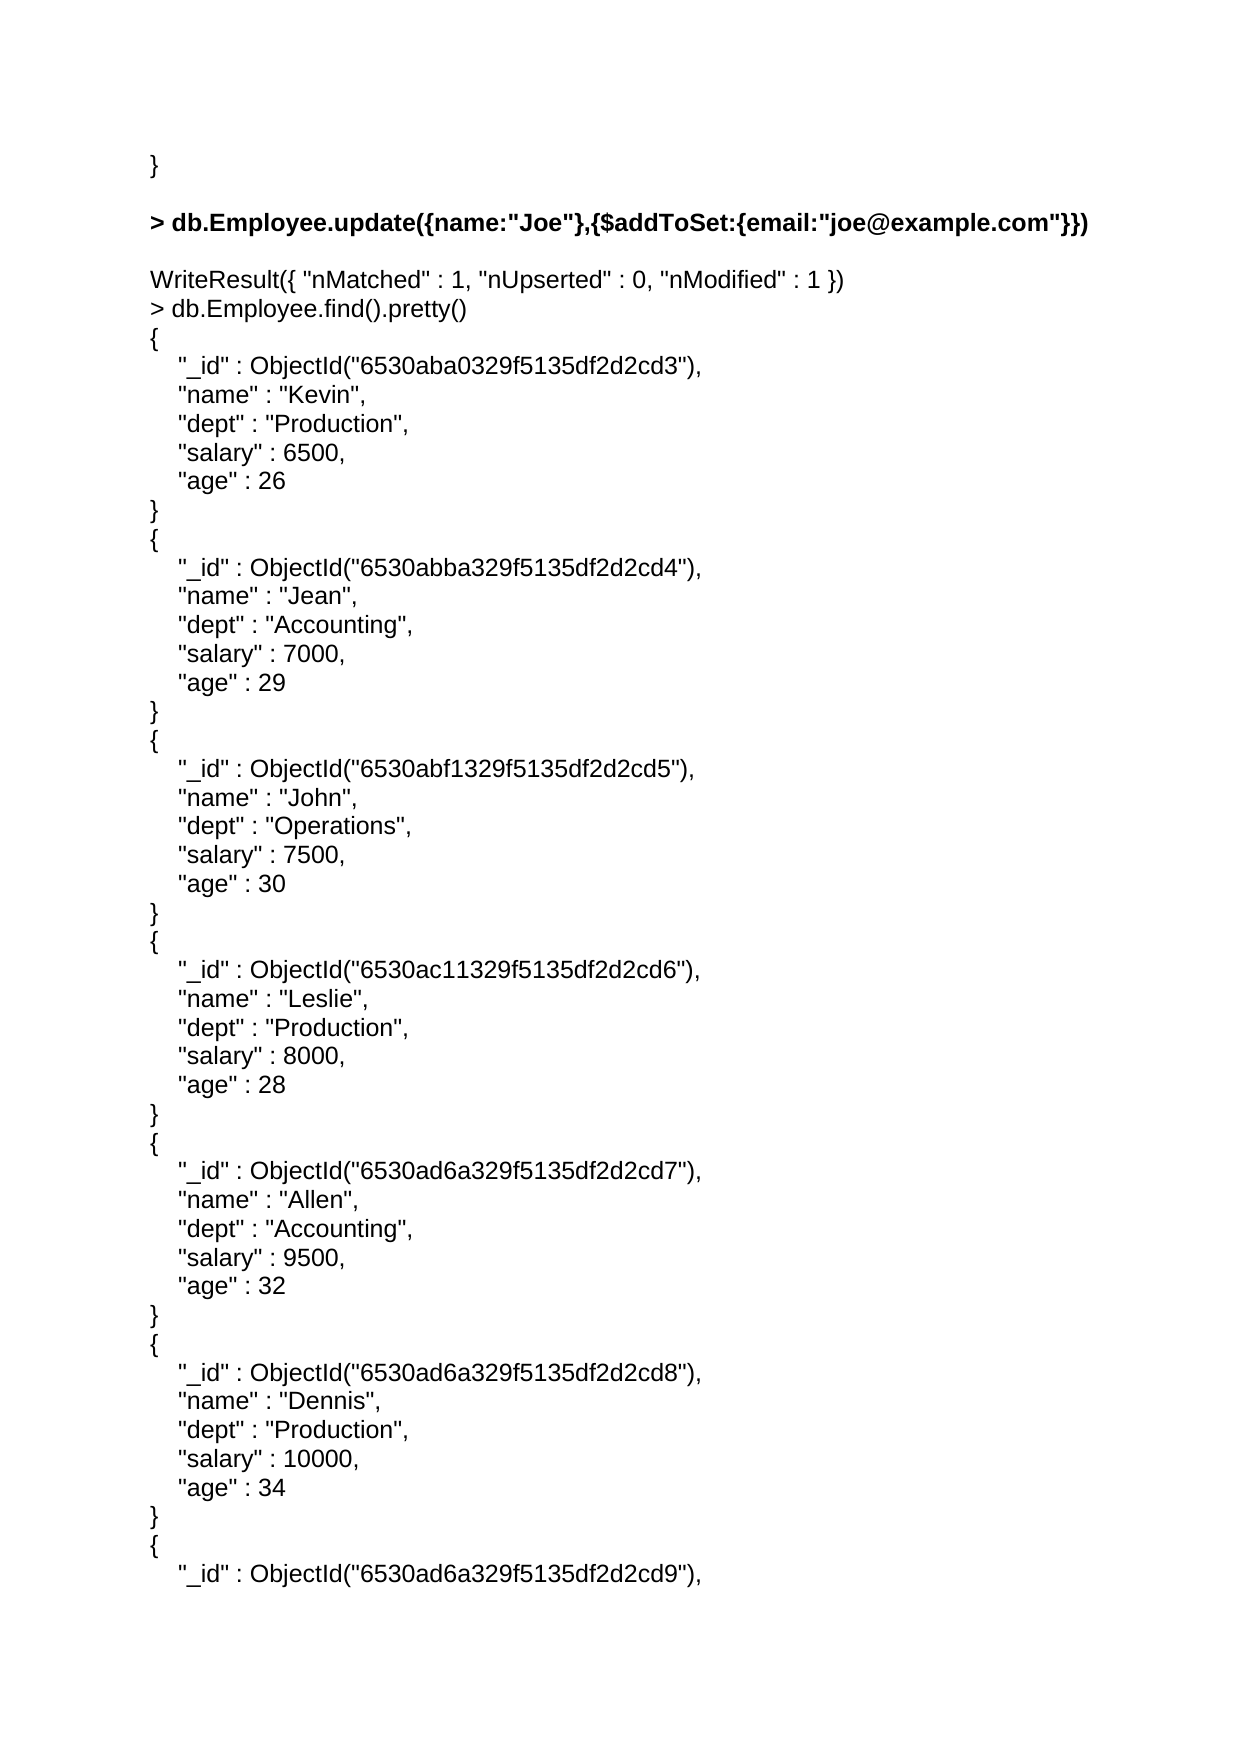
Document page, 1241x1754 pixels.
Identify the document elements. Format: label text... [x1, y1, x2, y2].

text "age" : 26 [150, 466, 1090, 495]
text "_id" : ObjectId("6530ad6a329f5135df2d2cd7"), [150, 1156, 1090, 1185]
text { [150, 1329, 1090, 1357]
text "salary" : 7000, [150, 639, 1090, 667]
text "age" : 32 [150, 1271, 1090, 1300]
text "name" : "John", [150, 782, 1090, 811]
text "dept" : "Operations", [150, 811, 1090, 840]
text "name" : "Kevin", [150, 380, 1090, 409]
text "_id" : ObjectId("6530ac11329f5135df2d2cd6"), [150, 955, 1090, 984]
text "dept" : "Production", [150, 409, 1090, 437]
text } [150, 495, 1090, 524]
text } [150, 1300, 1090, 1329]
text { [150, 322, 1090, 351]
text "dept" : "Accounting", [150, 610, 1090, 639]
text "dept" : "Production", [150, 1415, 1090, 1444]
text "age" : 30 [150, 869, 1090, 897]
text { [150, 1530, 1090, 1559]
text "age" : 28 [150, 1070, 1090, 1099]
text "name" : "Leslie", [150, 984, 1090, 1012]
text "salary" : 7500, [150, 840, 1090, 869]
text "salary" : 8000, [150, 1041, 1090, 1070]
text "name" : "Dennis", [150, 1386, 1090, 1415]
text "_id" : ObjectId("6530abba329f5135df2d2cd4"), [150, 552, 1090, 581]
text "dept" : "Accounting", [150, 1214, 1090, 1242]
text "age" : 34 [150, 1472, 1090, 1501]
text "_id" : ObjectId("6530ad6a329f5135df2d2cd9"), [150, 1559, 1090, 1587]
text "salary" : 6500, [150, 437, 1090, 466]
text "salary" : 10000, [150, 1444, 1090, 1472]
text "_id" : ObjectId("6530abf1329f5135df2d2cd5"), [150, 754, 1090, 782]
text { [150, 926, 1090, 955]
text WriteResult({ "nMatched" : 1, "nUpserted" : 0, "nModified" : 1 }) [150, 265, 1090, 294]
text "_id" : ObjectId("6530aba0329f5135df2d2cd3"), [150, 351, 1090, 380]
text "dept" : "Production", [150, 1012, 1090, 1041]
text } [150, 696, 1090, 725]
text "name" : "Jean", [150, 581, 1090, 610]
text } [150, 1501, 1090, 1530]
text } [150, 1099, 1090, 1127]
text "age" : 29 [150, 667, 1090, 696]
text { [150, 725, 1090, 754]
text "name" : "Allen", [150, 1185, 1090, 1214]
text > db.Employee.find().pretty() [150, 294, 1090, 322]
text "salary" : 9500, [150, 1242, 1090, 1271]
text "_id" : ObjectId("6530ad6a329f5135df2d2cd8"), [150, 1357, 1090, 1386]
text { [150, 1127, 1090, 1156]
text { [150, 524, 1090, 552]
text } [150, 897, 1090, 926]
text } [150, 150, 1090, 179]
text > db.Employee.update({name:"Joe"},{$addToSet:{email:"joe@example.com"}}) [150, 207, 1090, 236]
